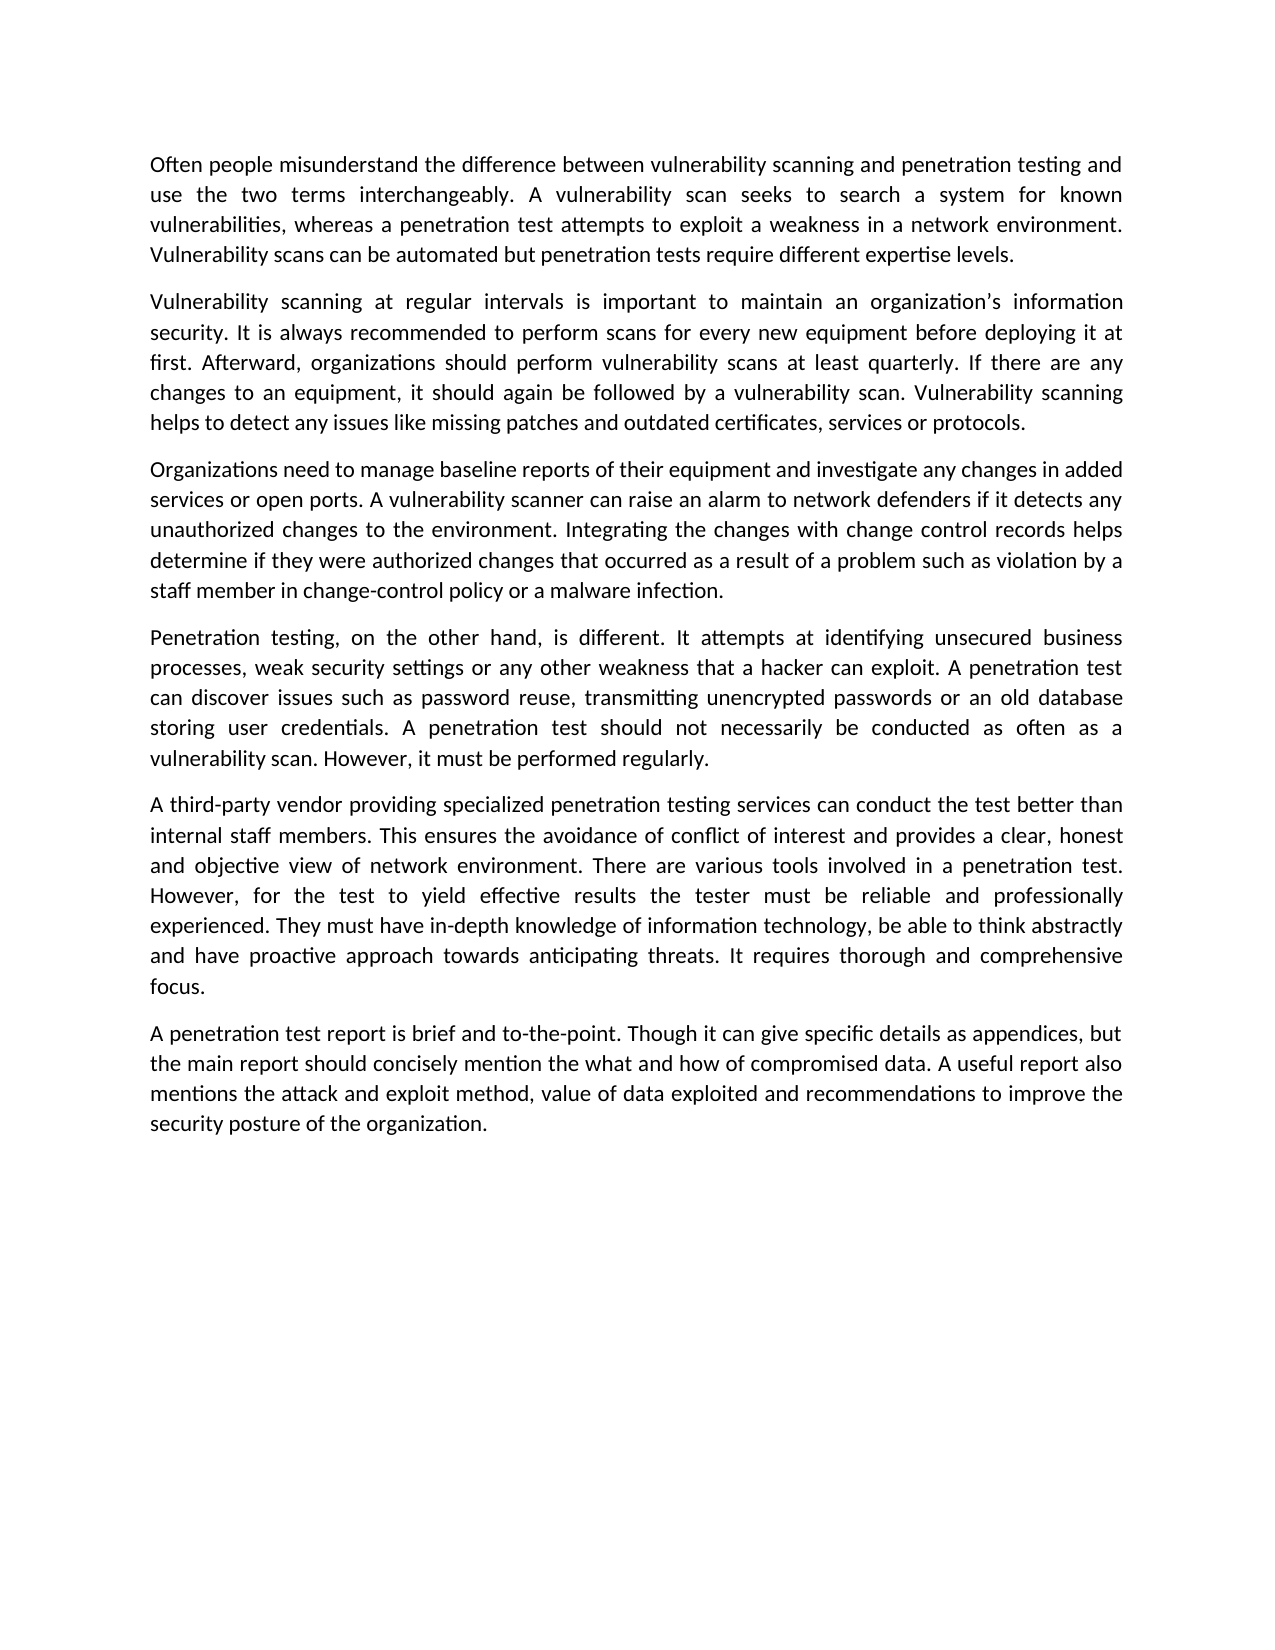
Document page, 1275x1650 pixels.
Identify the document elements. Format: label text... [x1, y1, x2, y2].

text A third-party vendor providing specialized penetration testing services can conduct the test better than internal staff members. This ensures the avoidance of conflict of interest and provides a clear, honest and objective view of network environment. There are various tools involved in a penetration test. However, for the test to yield effective results the tester must be reliable and professionally experienced. They must have in-depth knowledge of information technology, be able to think abstractly and have proactive approach towards anticipating threats. It requires thorough and comprehensive focus. [150, 791, 1125, 1000]
text Organizations need to manage baseline reports of their equipment and investigate any changes in added services or open ports. A vulnerability scanner can raise an alarm to network defenders if it detects any unauthorized changes to the environment. Integrating the changes with change control records helps determine if they were authorized changes that occurred as a result of a problem such as violation by a staff member in change-control policy or a malware infection. [150, 455, 1125, 604]
text A penetration test report is brief and to-the-point. Though it can give specific details as appendices, but the main report should concisely mention the what and how of compromised data. A useful report also mentions the attack and exploit method, value of data exploited and recommendations to improve the security posture of the organization. [150, 1019, 1125, 1137]
text Often people misunderstand the difference between vulnerability scanning and penetration testing and use the two terms interchangeably. A vulnerability scan seeks to search a system for known vulnerabilities, whereas a penetration test attempts to exploit a weakness in a network environment. Vulnerability scans can be automated but penetration tests require different expertise levels. [150, 150, 1125, 269]
text Vulnerability scanning at regular intervals is important to maintain an organization’s information security. It is always recommended to perform scans for every new equipment before deploying it at first. Afterward, organizations should perform vulnerability scans at least quarterly. If there are any changes to an equipment, it should again be followed by a vulnerability scan. Vulnerability scanning helps to detect any issues like missing patches and outdated certificates, services or protocols. [150, 287, 1125, 436]
text Penetration testing, on the other hand, is different. It attempts at identifying unsecured business processes, weak security settings or any other weakness that a hacker can exploit. A penetration test can discover issues such as password reuse, transmitting unencrypted passwords or an old database storing user credentials. A penetration test should not necessarily be conducted as often as a vulnerability scan. However, it must be performed regularly. [150, 623, 1125, 772]
